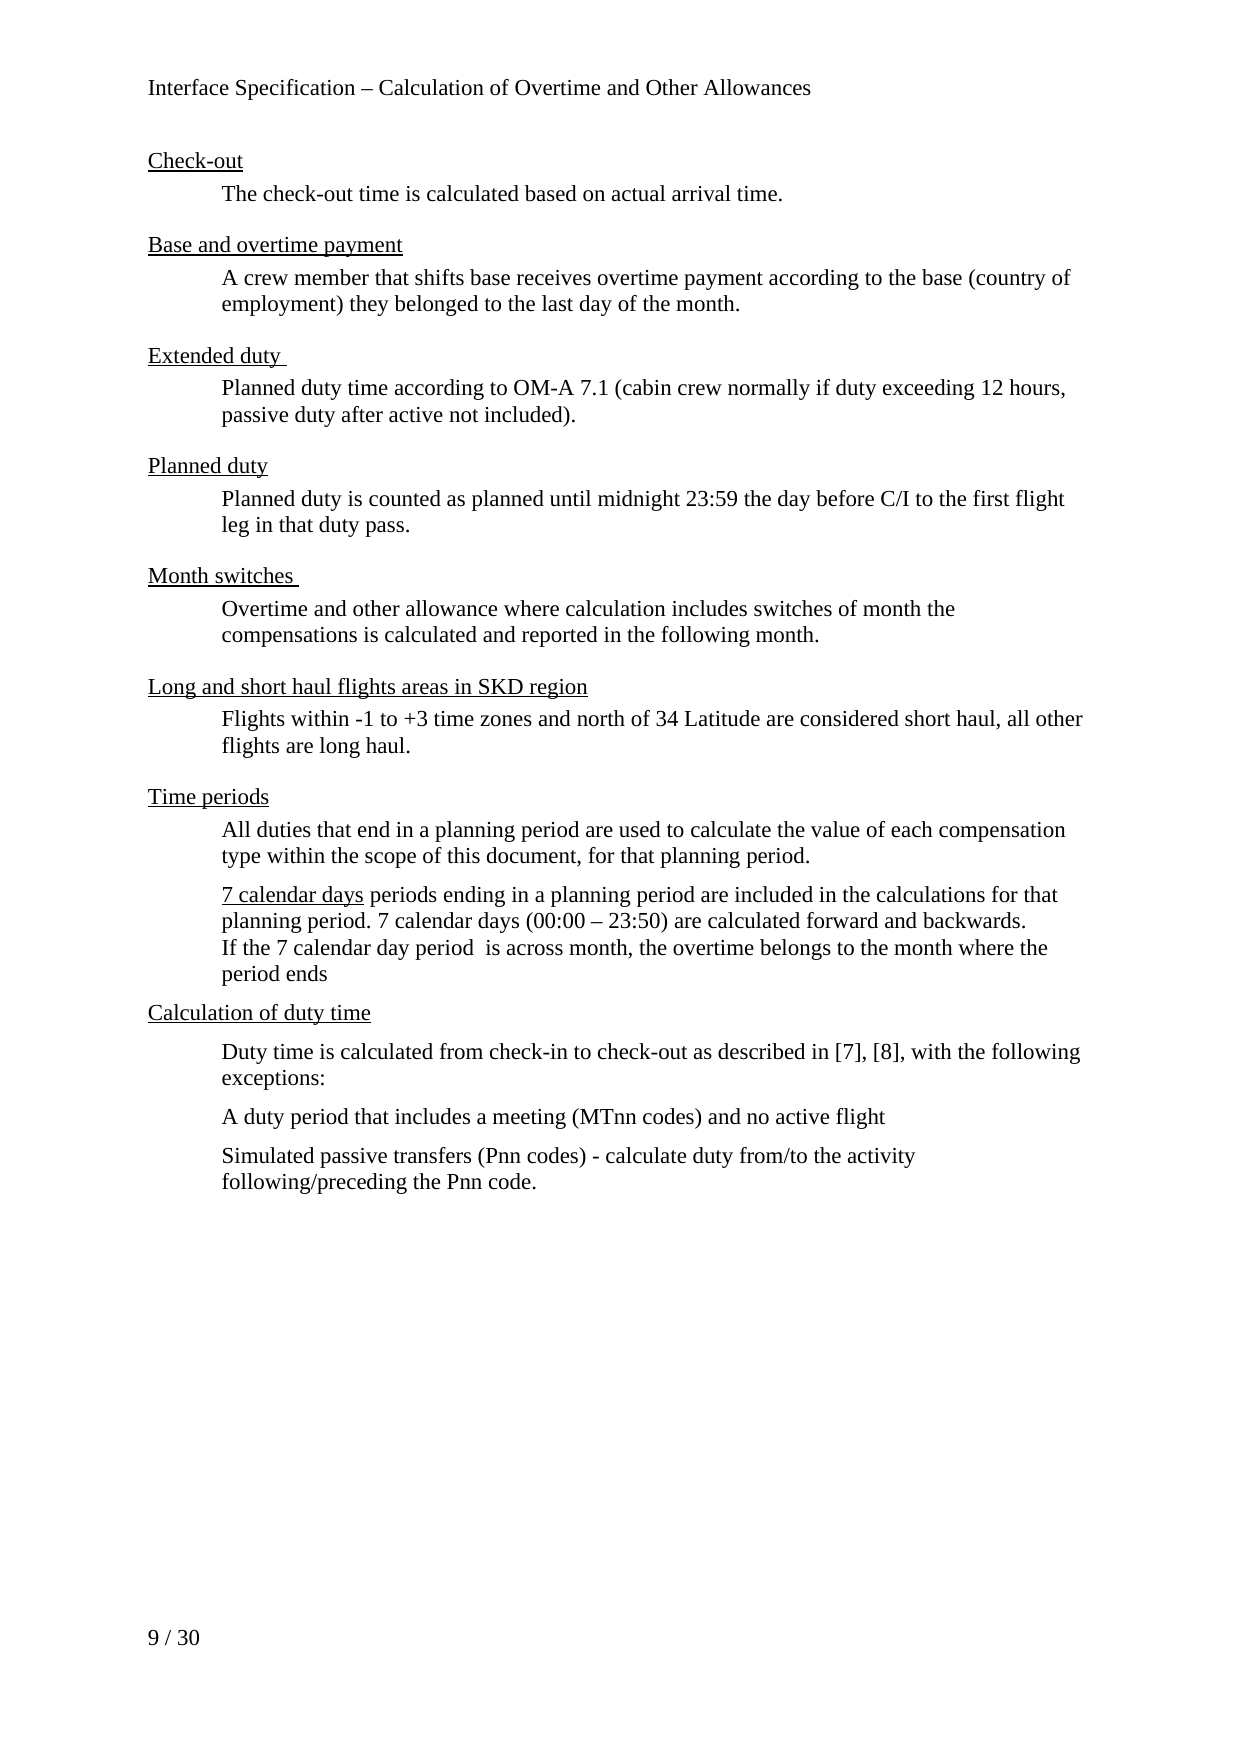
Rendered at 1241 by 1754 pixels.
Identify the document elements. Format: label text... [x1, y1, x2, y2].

text A crew member that shifts base receives overtime payment according to the base (country of employment) they belonged to the last day of the month. [221, 264, 1093, 317]
text Overtime and other allowance where calculation includes switches of month the compensations is calculated and reported in the following month. [221, 595, 1093, 648]
text Duty time is calculated from check-in to check-out as described in [7], [8], with the following exceptions: [221, 1038, 1093, 1090]
text Calculation of duty time [148, 999, 1093, 1025]
text All duties that end in a planning period are used to calculate the value of each compensation type within the scope of this document, for that planning period. [221, 816, 1093, 868]
subtitle Time periods [148, 783, 1093, 809]
text A duty period that includes a meeting (MTnn codes) and no active flight [221, 1103, 1093, 1129]
text Planned duty time according to OM-A 7.1 (cabin crew normally if duty exceeding 12 hours, passive duty after active not included). [221, 374, 1093, 427]
text 7 calendar days periods ending in a planning period are included in the calculations for that planning period. 7 calendar days (00:00 – 23:50) are calculated forward and backwards. If the 7 calendar day period is across month, the overtime belongs to the month where the period ends [221, 881, 1093, 986]
subtitle Check-out [148, 148, 1093, 174]
text Planned duty is counted as planned until midnight 23:59 the day before C/I to the first flight leg in that duty pass. [221, 485, 1093, 537]
text Simulated passive transfers (Pnn codes) - calculate duty from/to the activity following/preceding the Pnn code. [221, 1142, 1093, 1194]
subtitle Extended duty [148, 342, 1093, 368]
text The check-out time is calculated based on actual arrival time. [221, 180, 1093, 207]
subtitle Planned duty [148, 452, 1093, 478]
subtitle Base and overtime payment [148, 232, 1093, 258]
text Flights within -1 to +3 time zones and north of 34 Latitude are considered short haul, all other flights are long haul. [221, 705, 1093, 758]
subtitle Long and short haul flights areas in SKD region [148, 673, 1093, 699]
subtitle Month switches [148, 562, 1093, 589]
